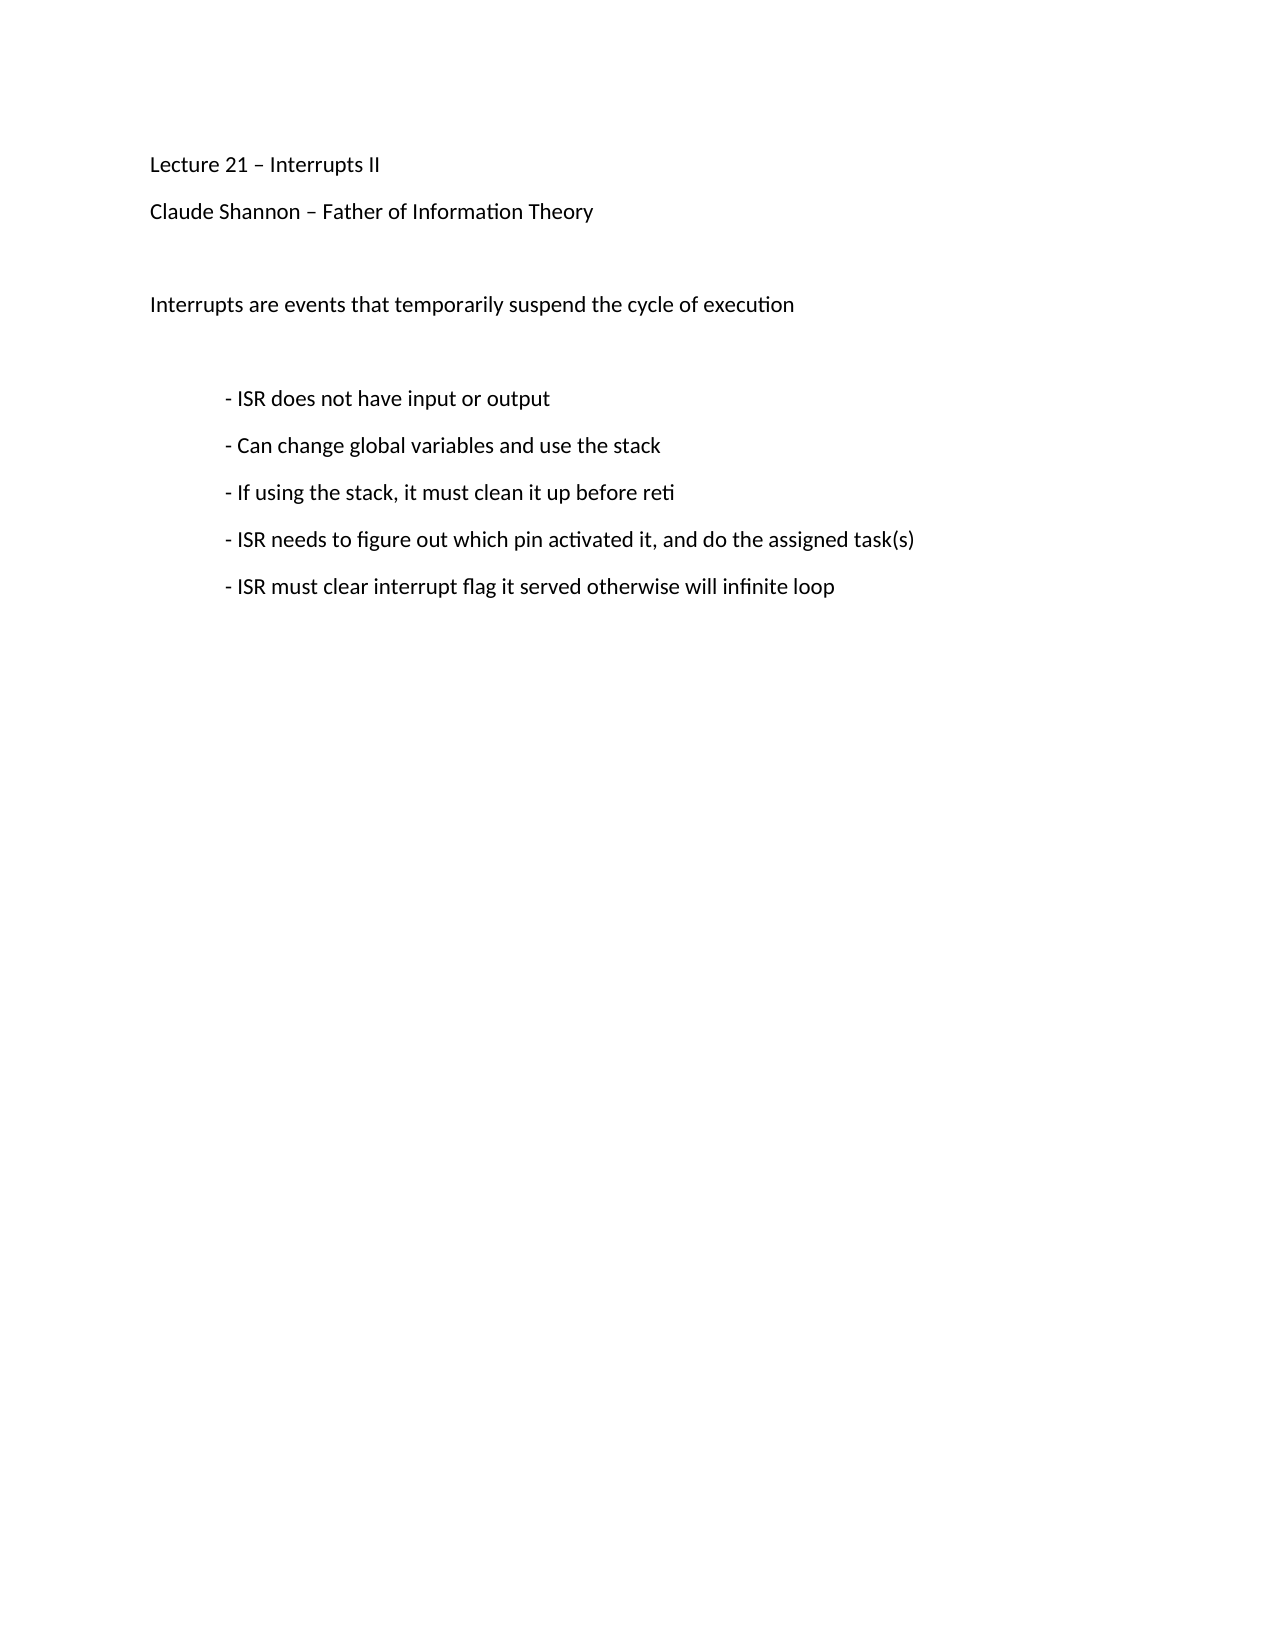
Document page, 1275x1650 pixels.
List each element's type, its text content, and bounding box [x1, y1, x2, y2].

text - ISR does not have input or output [150, 384, 1125, 412]
text Lecture 21 – Interrupts II [150, 150, 1125, 178]
text Interrupts are events that temporarily suspend the cycle of execution [150, 291, 1125, 319]
text - ISR needs to figure out which pin activated it, and do the assigned task(s) [150, 525, 1125, 553]
text Claude Shannon – Father of Information Theory [150, 197, 1125, 225]
text - Can change global variables and use the stack [150, 431, 1125, 459]
text - If using the stack, it must clean it up before reti [150, 478, 1125, 506]
text - ISR must clear interrupt flag it served otherwise will infinite loop [150, 572, 1125, 600]
